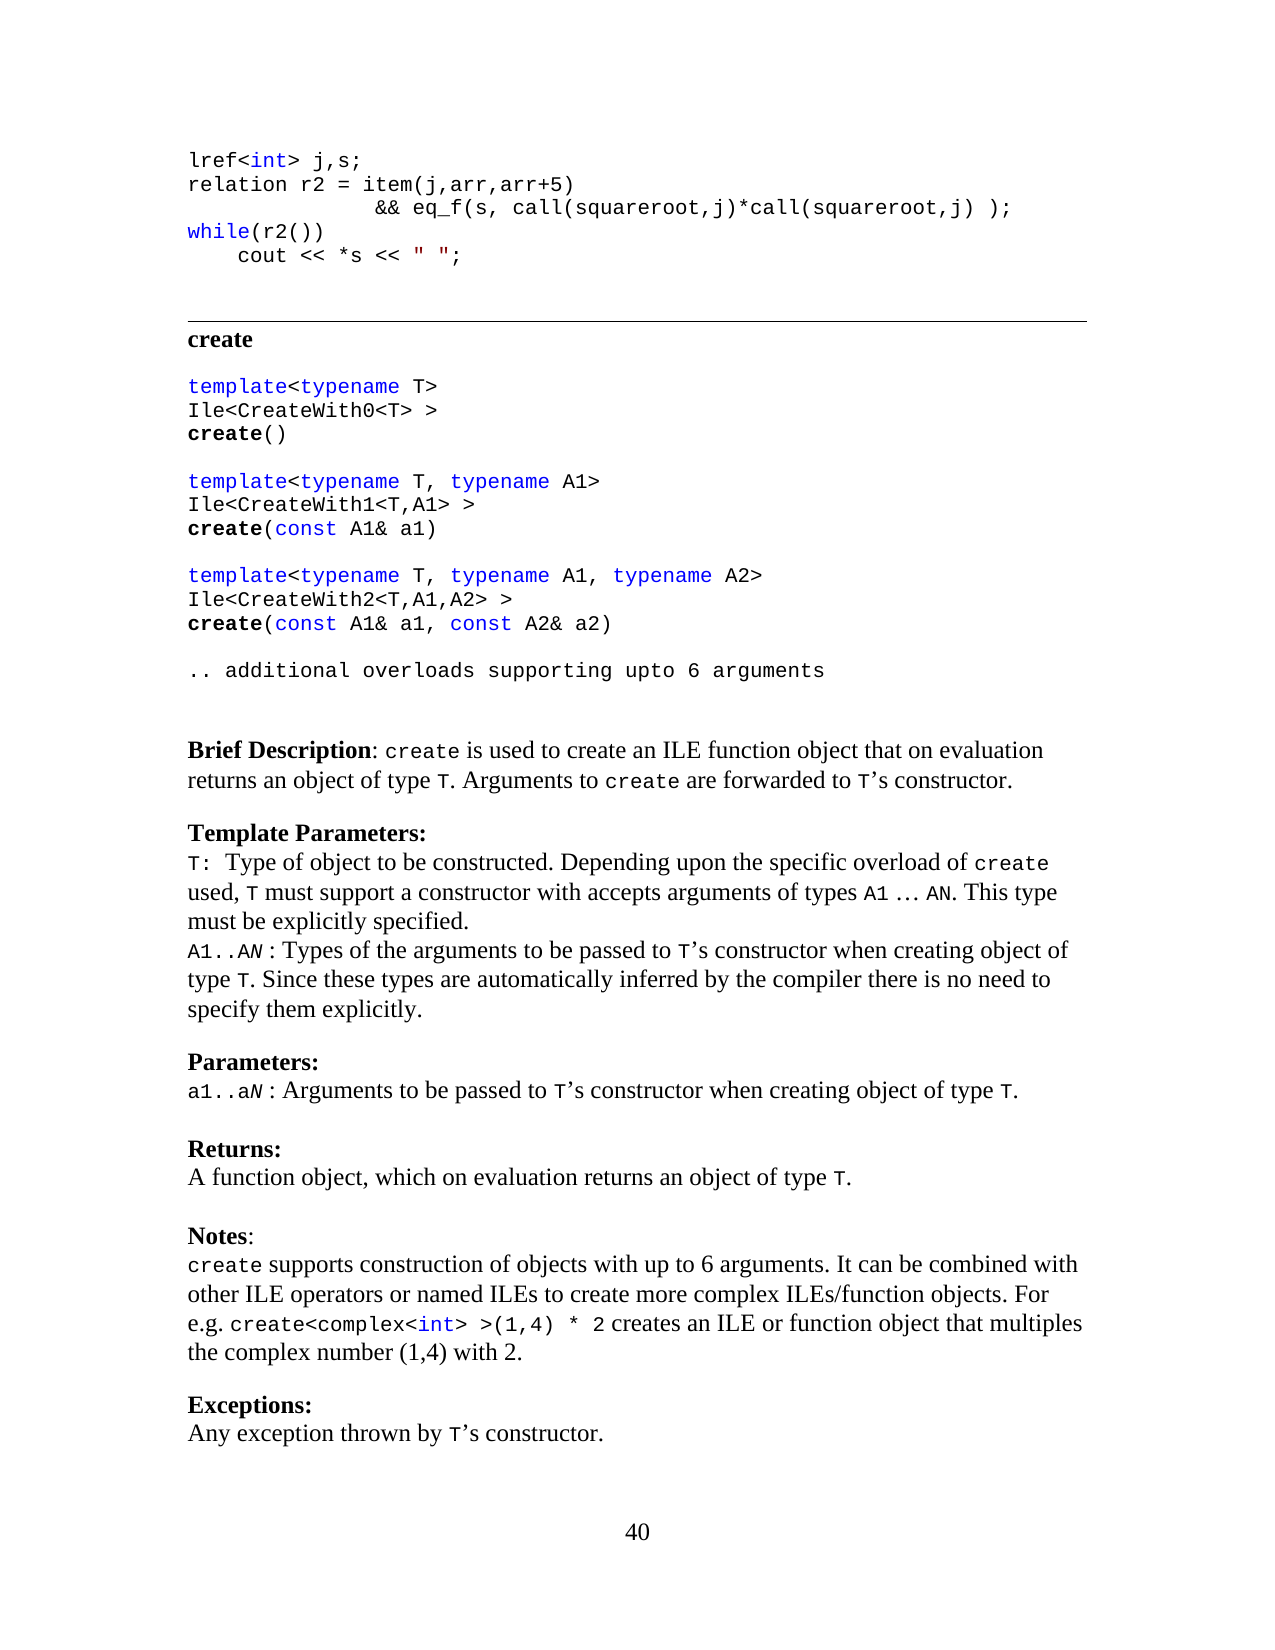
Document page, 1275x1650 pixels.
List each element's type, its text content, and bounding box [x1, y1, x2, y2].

text T: Type of object to be constructed. Depending upon the specific overload of create used, T must support a constructor with accepts arguments of types A1 … AN. This type must be explicitly specified. [187, 847, 1087, 935]
text && eq_f(s, call(squareroot,j)*call(squareroot,j) ); [187, 197, 1087, 221]
text lref<int> j,s; [187, 150, 1087, 174]
text Ile<CreateWith1<T,A1> > [187, 494, 1087, 518]
text create(const A1& a1) [187, 518, 1087, 542]
text Parameters: [187, 1047, 1087, 1075]
text Brief Description: create is used to create an ILE function object that on evaluation returns an object of type T. Arguments to create are forwarded to T’s constructor. [187, 736, 1087, 795]
text Any exception thrown by T’s constructor. [187, 1418, 1087, 1448]
text Template Parameters: [187, 818, 1087, 847]
text A function object, which on evaluation returns an object of type T. [187, 1162, 1087, 1192]
text Exceptions: [187, 1390, 1087, 1418]
text create supports construction of objects with up to 6 arguments. It can be combined with other ILE operators or named ILEs to create more complex ILEs/function objects. For e.g. create<complex<int> >(1,4) * 2 creates an ILE or function object that multiples the complex number (1,4) with 2. [187, 1249, 1087, 1366]
text cout << *s << " "; [187, 244, 1087, 268]
text template<typename T> [187, 376, 1087, 400]
text create [187, 322, 1087, 352]
text relation r2 = item(j,arr,arr+5) [187, 174, 1087, 197]
text .. additional overloads supporting upto 6 arguments [187, 660, 1087, 683]
text template<typename T, typename A1> [187, 471, 1087, 494]
text a1..aN : Arguments to be passed to T’s constructor when creating object of type T. [187, 1075, 1087, 1105]
text create() [187, 423, 1087, 447]
text Returns: [187, 1134, 1087, 1162]
text A1..AN : Types of the arguments to be passed to T’s constructor when creating object of type T. Since these types are automatically inferred by the compiler there is no need to specify them explicitly. [187, 935, 1087, 1023]
text Ile<CreateWith2<T,A1,A2> > [187, 589, 1087, 613]
text template<typename T, typename A1, typename A2> [187, 565, 1087, 589]
text create(const A1& a1, const A2& a2) [187, 613, 1087, 636]
text Notes: [187, 1221, 1087, 1249]
text while(r2()) [187, 221, 1087, 244]
text Ile<CreateWith0<T> > [187, 400, 1087, 423]
